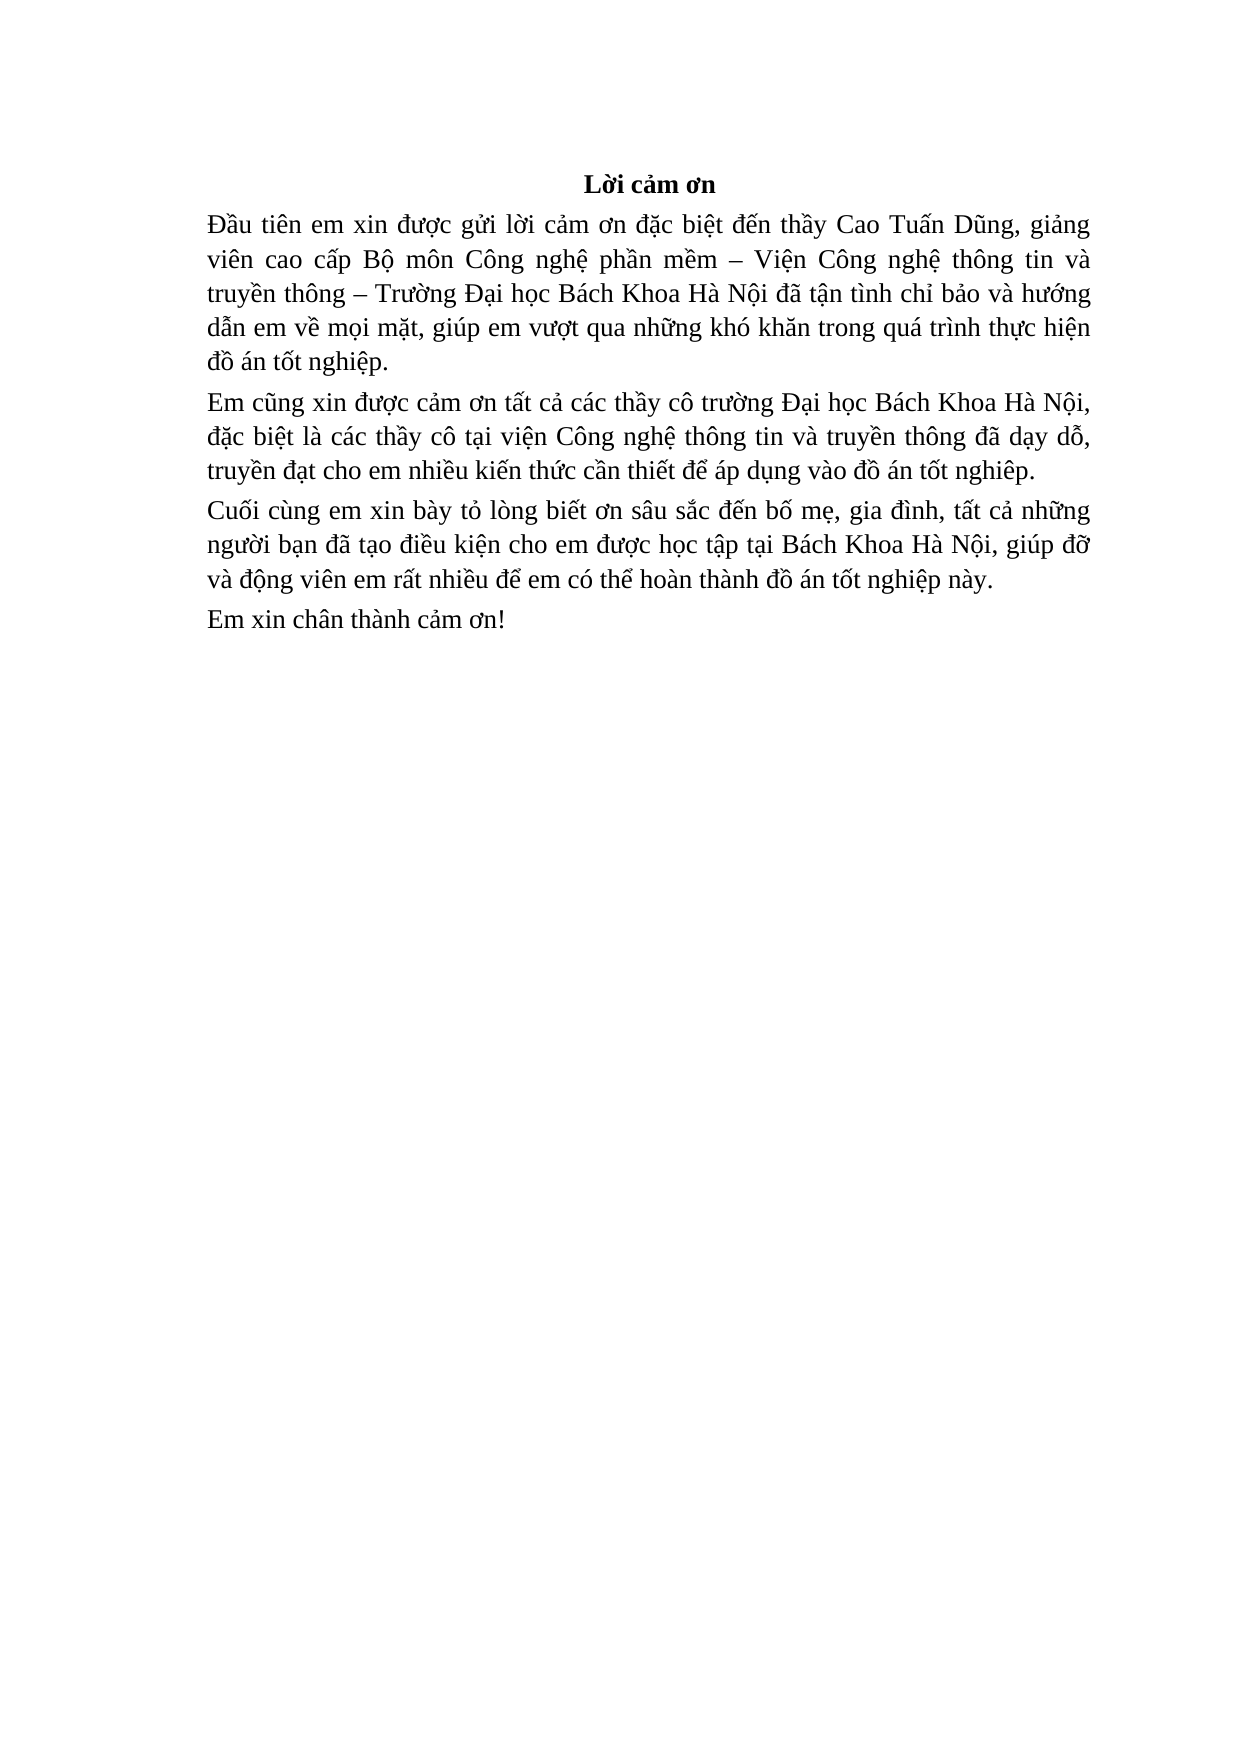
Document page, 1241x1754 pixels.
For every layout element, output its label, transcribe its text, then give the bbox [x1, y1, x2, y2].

text Em xin chân thành cảm ơn! [207, 603, 1092, 634]
text Lời cảm ơn [207, 168, 1092, 199]
text Đầu tiên em xin được gửi lời cảm ơn đặc biệt đến thầy Cao Tuấn Dũng, giảng viên cao cấp Bộ môn Công nghệ phần mềm – Viện Công nghệ thông tin và truyền thông – Trường Đại học Bách Khoa Hà Nội đã tận tình chỉ bảo và hướng dẫn em về mọi mặt, giúp em vượt qua những khó khăn trong quá trình thực hiện đồ án tốt nghiệp. [207, 208, 1092, 376]
text Cuối cùng em xin bày tỏ lòng biết ơn sâu sắc đến bố mẹ, gia đình, tất cả những người bạn đã tạo điều kiện cho em được học tập tại Bách Khoa Hà Nội, giúp đỡ và động viên em rất nhiều để em có thể hoàn thành đồ án tốt nghiệp này. [207, 494, 1092, 594]
text Em cũng xin được cảm ơn tất cả các thầy cô trường Đại học Bách Khoa Hà Nội, đặc biệt là các thầy cô tại viện Công nghệ thông tin và truyền thông đã dạy dỗ, truyền đạt cho em nhiều kiến thức cần thiết để áp dụng vào đồ án tốt nghiêp. [207, 386, 1092, 485]
